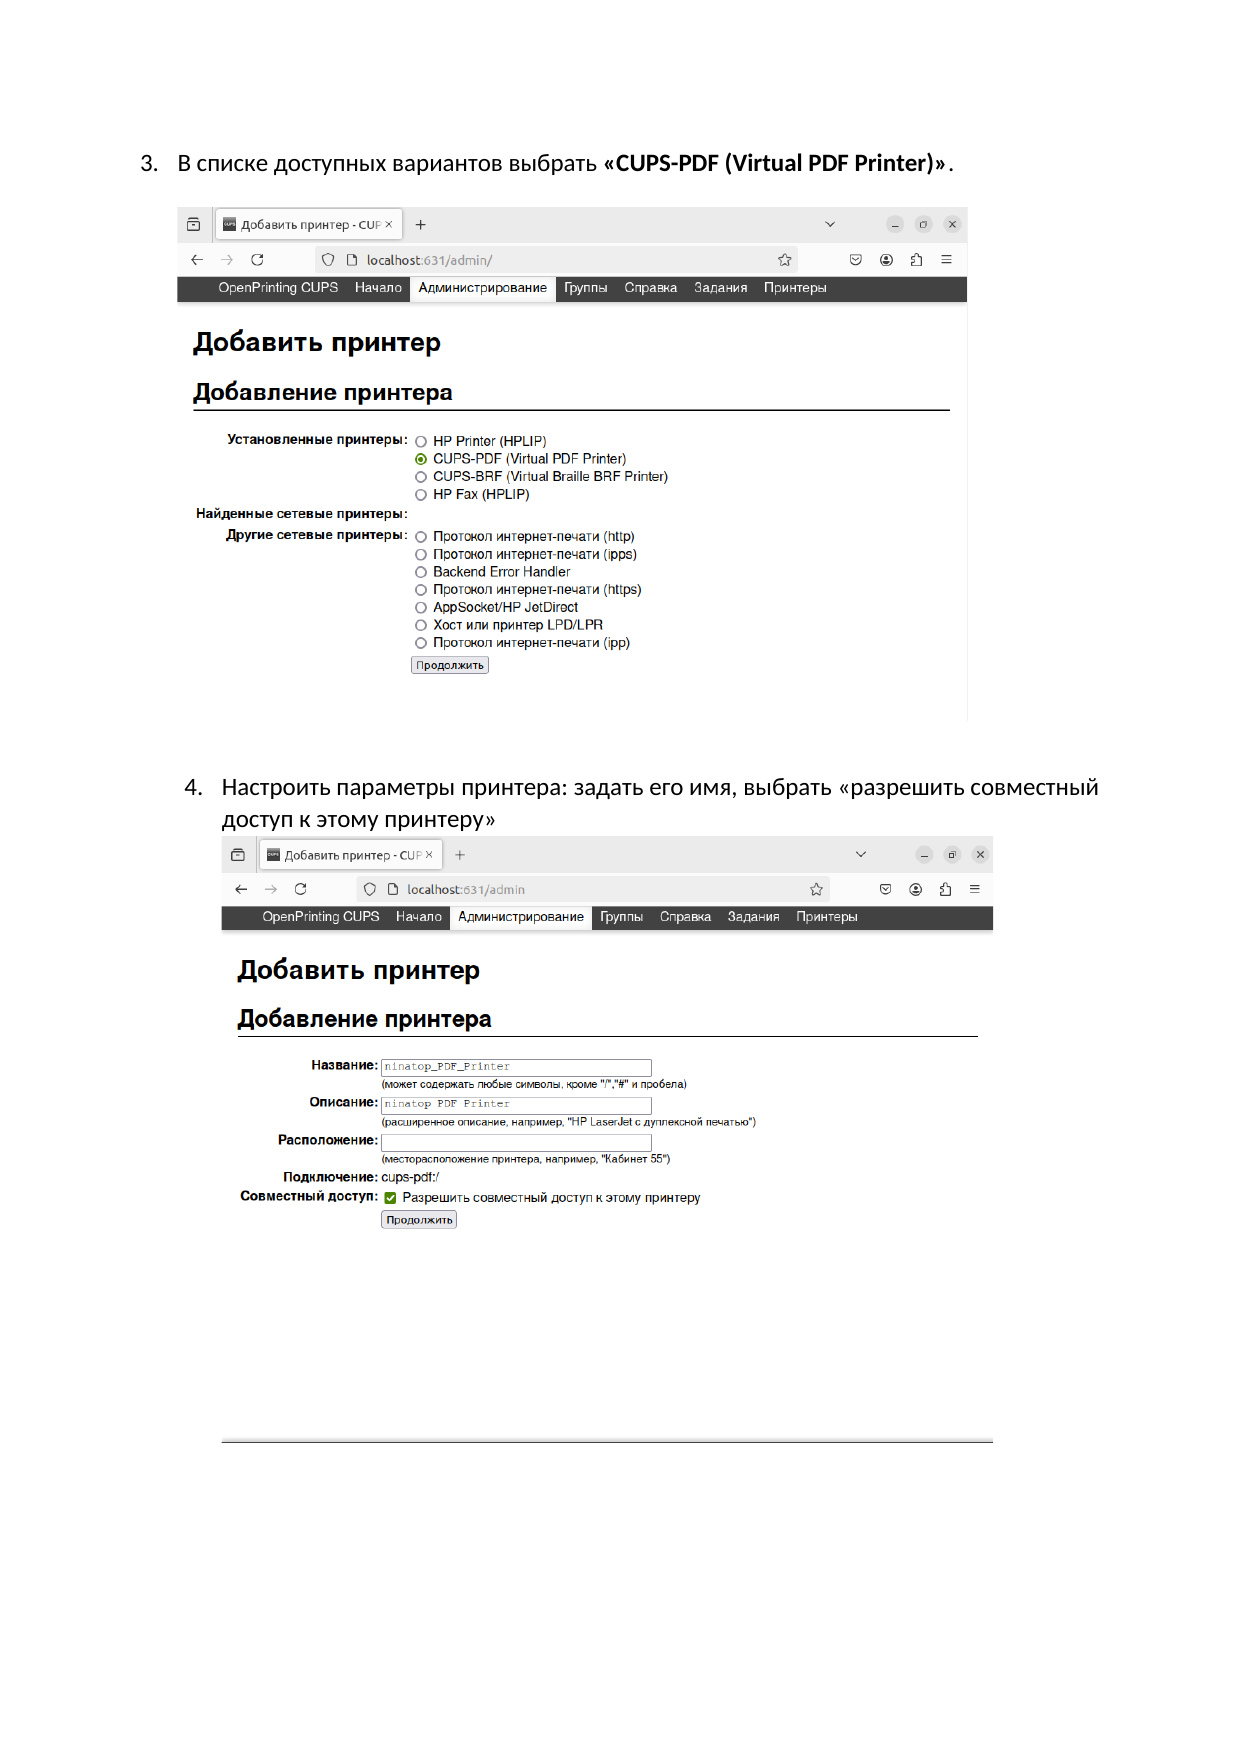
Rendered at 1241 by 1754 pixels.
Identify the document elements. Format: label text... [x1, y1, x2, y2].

picture [221, 836, 994, 1443]
picture [177, 207, 968, 721]
list В списке доступных вариантов выбрать «CUPS-PDF (Virtual PDF Printer)». [140, 147, 1152, 178]
list Настроить параметры принтера: задать его имя, выбрать «разрешить совместный доступ к этому принтеру» [184, 771, 1152, 834]
